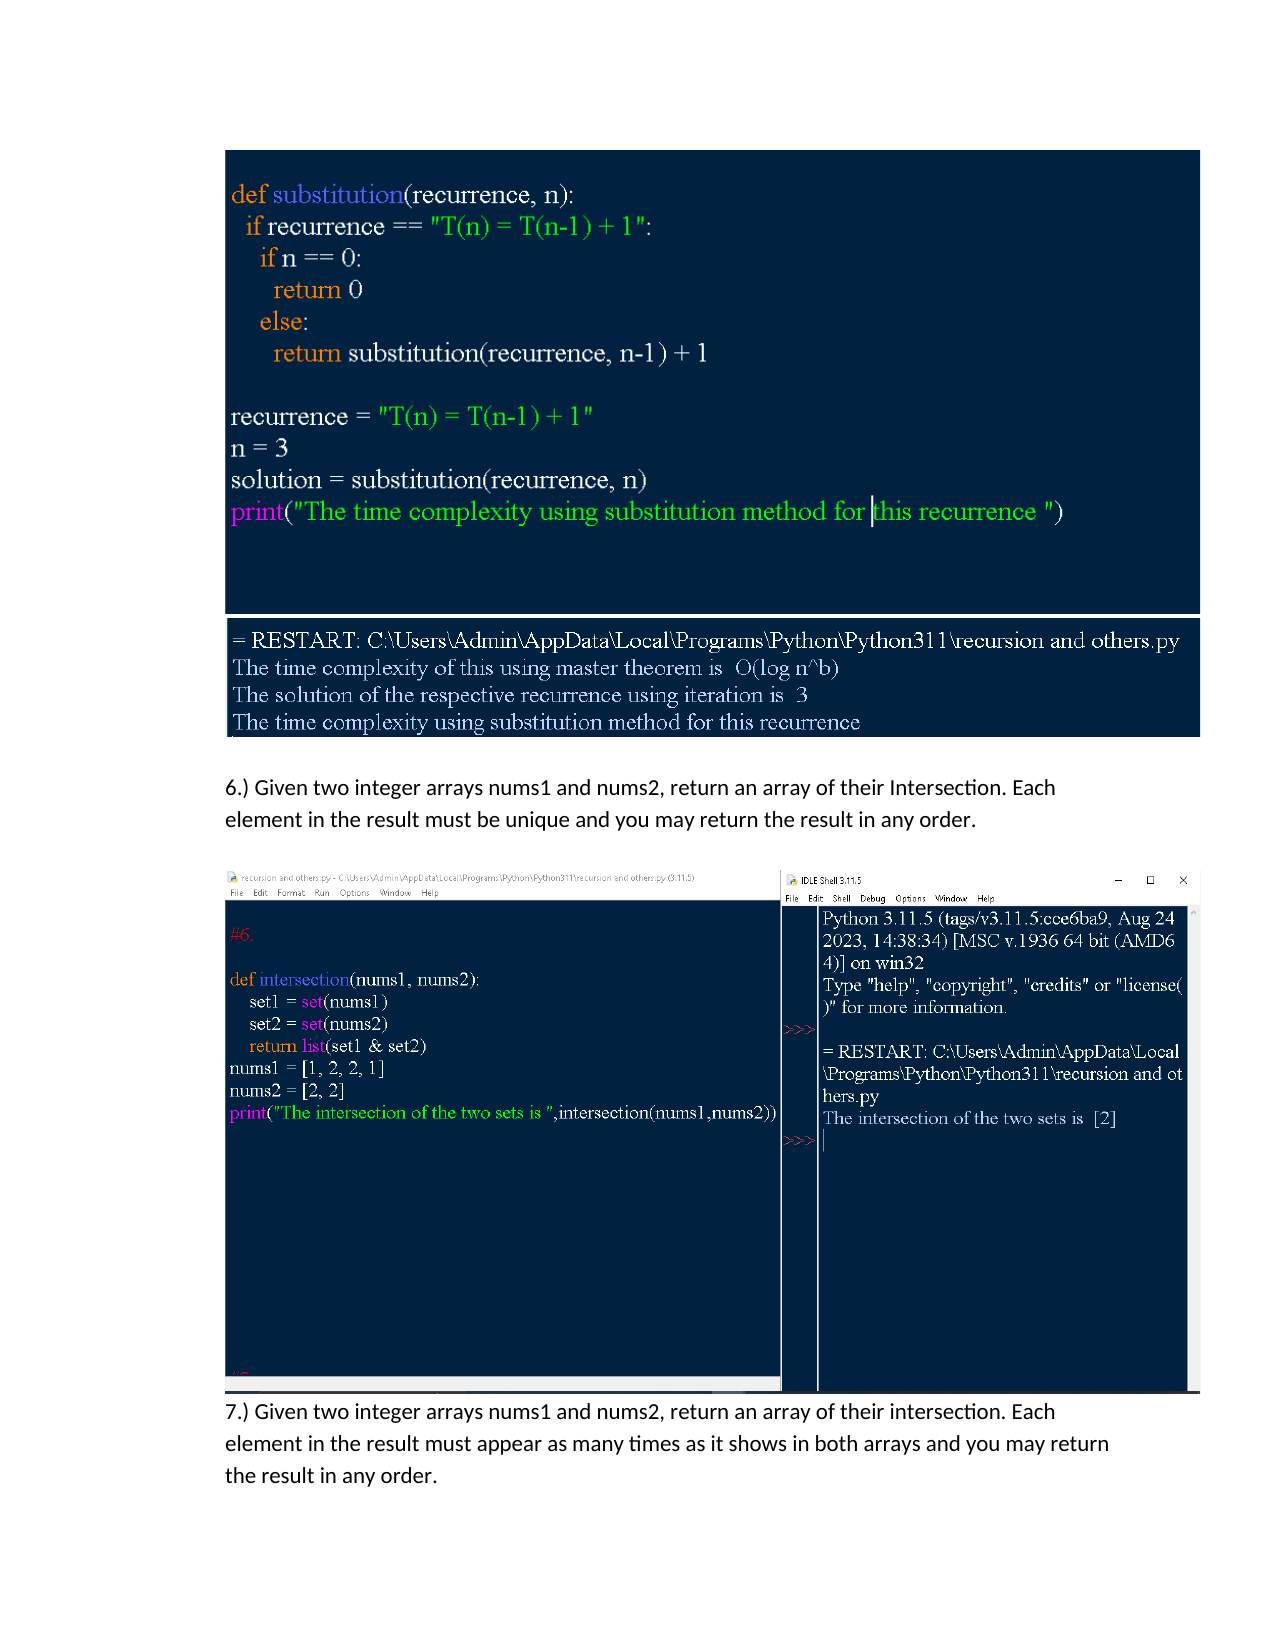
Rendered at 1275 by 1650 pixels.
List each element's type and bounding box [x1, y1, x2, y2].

picture [225, 150, 1200, 614]
picture [225, 870, 1200, 1394]
list [187, 150, 1125, 1393]
list [225, 1397, 1125, 1490]
picture [225, 618, 1200, 737]
